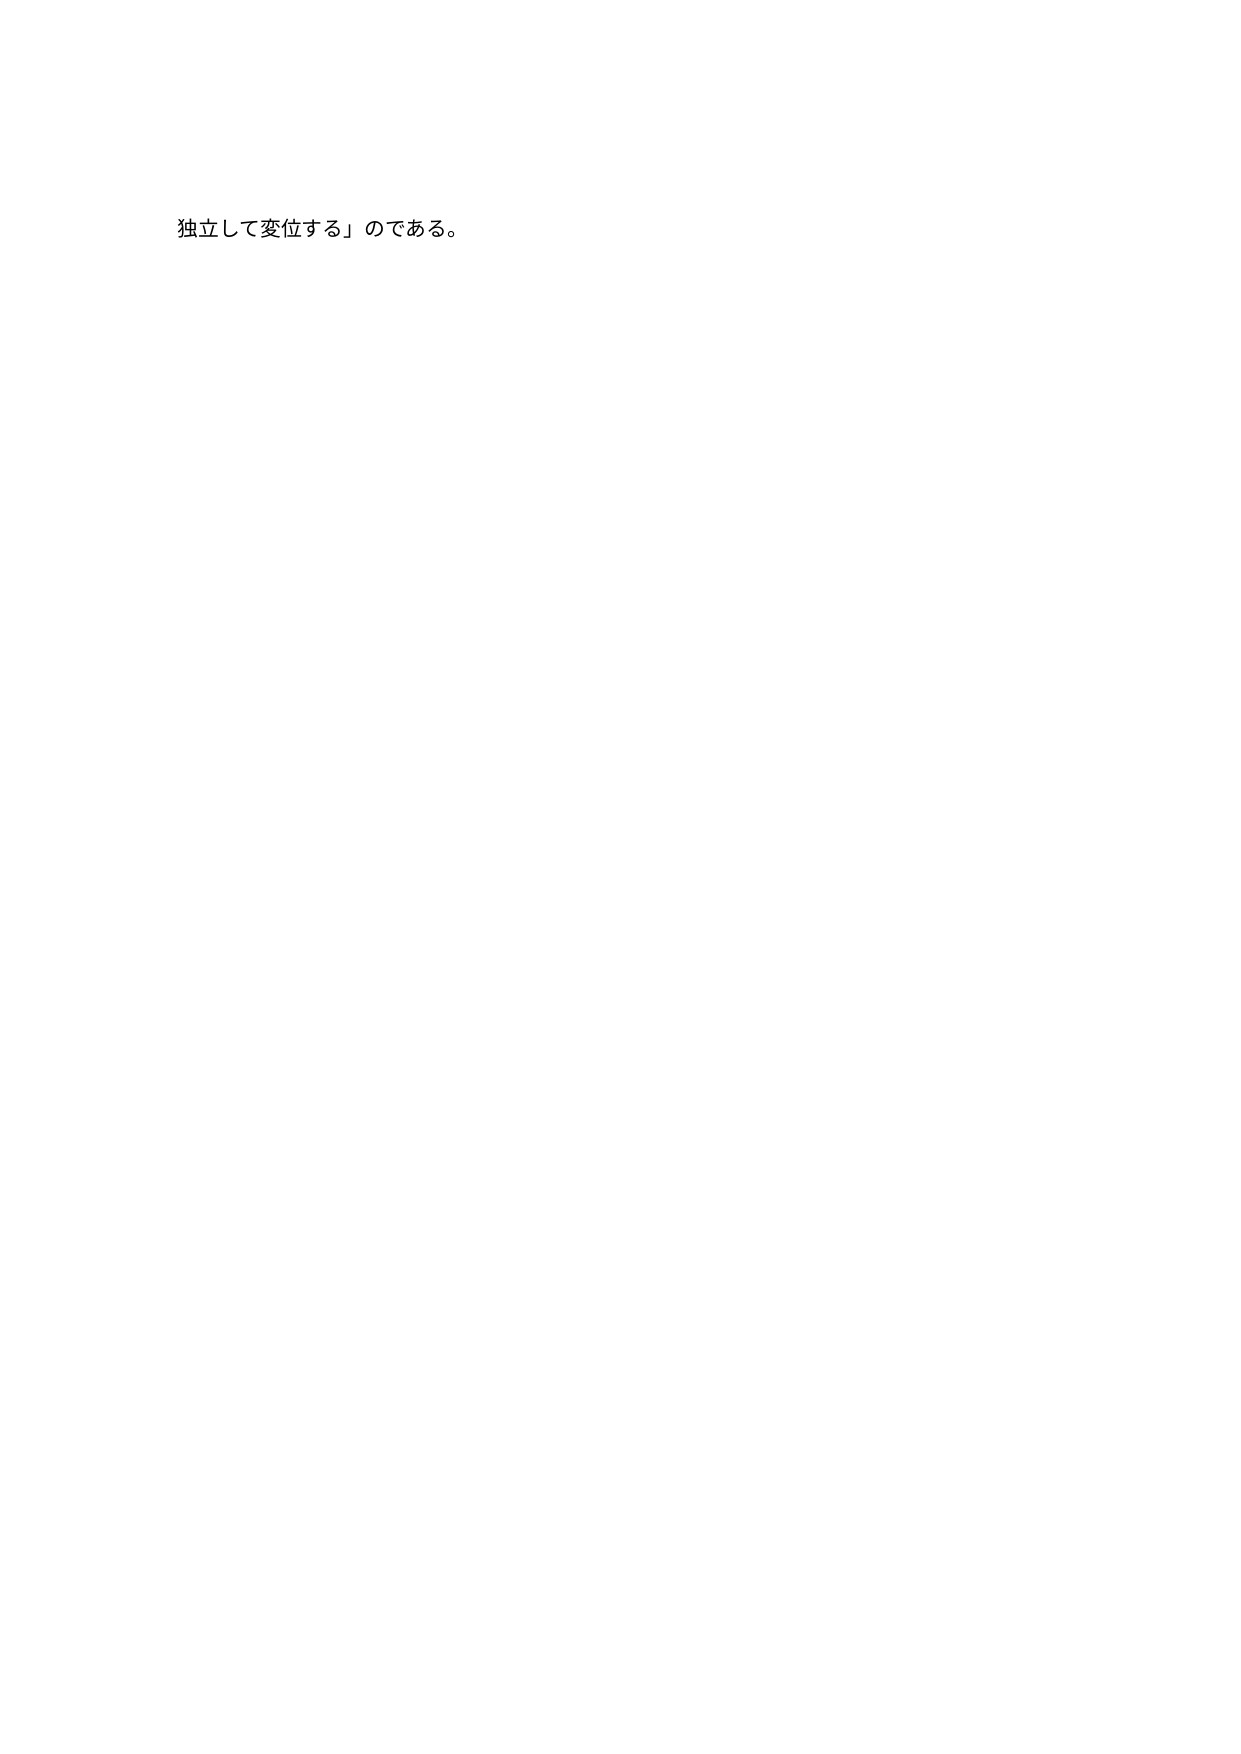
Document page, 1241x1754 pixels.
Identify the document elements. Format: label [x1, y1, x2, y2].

text [177, 208, 1063, 247]
